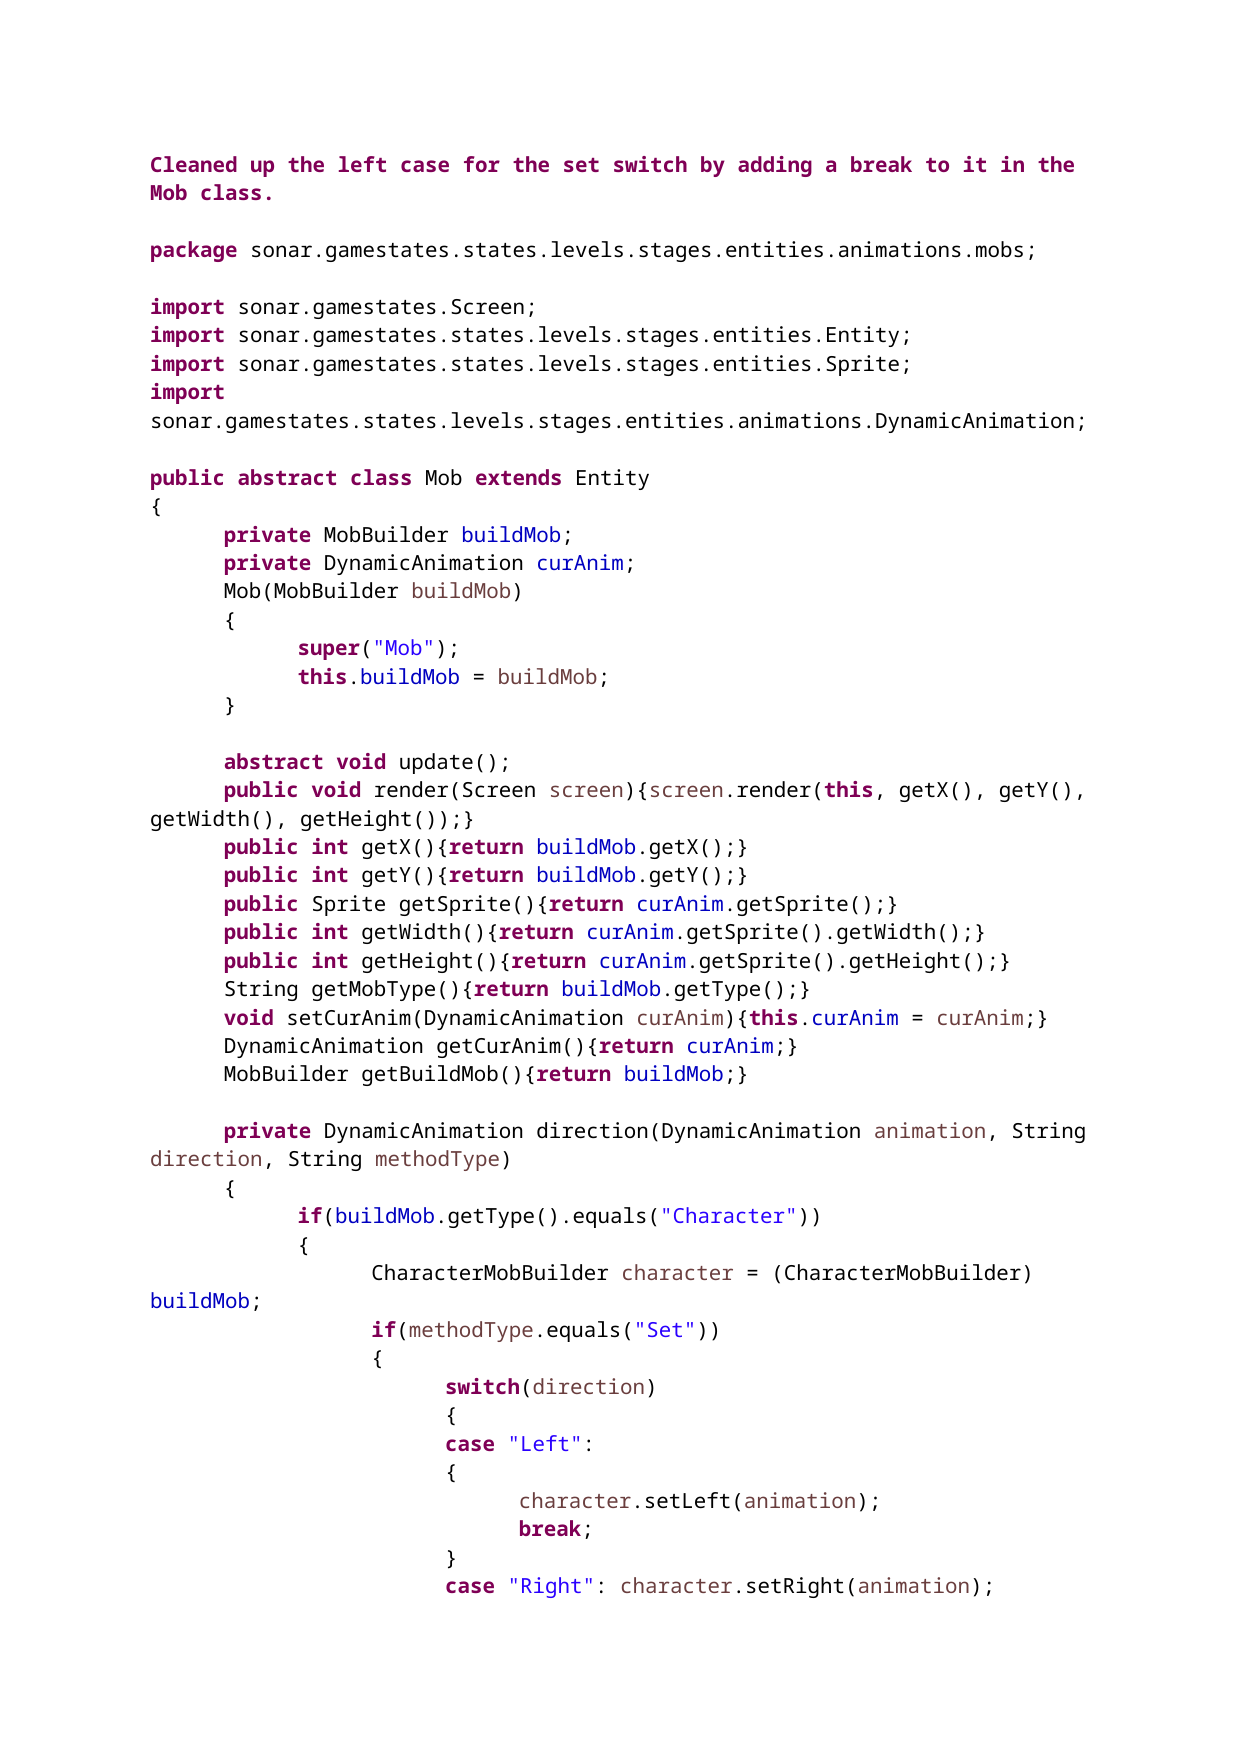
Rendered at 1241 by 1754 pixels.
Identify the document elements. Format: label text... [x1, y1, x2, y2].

text private MobBuilder buildMob; [150, 520, 1090, 548]
text } [150, 690, 1090, 719]
text { [150, 605, 1090, 633]
text MobBuilder getBuildMob(){return buildMob;} [150, 1059, 1090, 1088]
text switch(direction) [150, 1372, 1090, 1400]
text Cleaned up the left case for the set switch by adding a break to it in the Mob class. [150, 150, 1090, 207]
text public abstract class Mob extends Entity [150, 463, 1090, 491]
text { [150, 491, 1090, 520]
text public int getY(){return buildMob.getY();} [150, 861, 1090, 889]
text private DynamicAnimation direction(DynamicAnimation animation, String direction, String methodType) [150, 1116, 1090, 1173]
text import sonar.gamestates.states.levels.stages.entities.Entity; [150, 321, 1090, 349]
text { [150, 1173, 1090, 1201]
text import sonar.gamestates.Screen; [150, 292, 1090, 321]
text { [150, 1343, 1090, 1372]
text public void render(Screen screen){screen.render(this, getX(), getY(), getWidth(), getHeight());} [150, 775, 1090, 832]
text public int getWidth(){return curAnim.getSprite().getWidth();} [150, 917, 1090, 946]
text abstract void update(); [150, 747, 1090, 775]
text private DynamicAnimation curAnim; [150, 548, 1090, 577]
text void setCurAnim(DynamicAnimation curAnim){this.curAnim = curAnim;} [150, 1003, 1090, 1031]
text case "Right": character.setRight(animation); [150, 1571, 1090, 1599]
text String getMobType(){return buildMob.getType();} [150, 974, 1090, 1003]
text case "Left": [150, 1429, 1090, 1457]
text CharacterMobBuilder character = (CharacterMobBuilder) buildMob; [150, 1258, 1090, 1315]
text import sonar.gamestates.states.levels.stages.entities.animations.DynamicAnimation; [150, 377, 1090, 434]
text { [150, 1457, 1090, 1486]
text public int getHeight(){return curAnim.getSprite().getHeight();} [150, 946, 1090, 974]
text DynamicAnimation getCurAnim(){return curAnim;} [150, 1031, 1090, 1059]
text public int getX(){return buildMob.getX();} [150, 832, 1090, 861]
text { [150, 1230, 1090, 1258]
text character.setLeft(animation); [150, 1486, 1090, 1514]
text super("Mob"); [150, 633, 1090, 662]
text if(buildMob.getType().equals("Character")) [150, 1201, 1090, 1230]
text if(methodType.equals("Set")) [150, 1315, 1090, 1343]
text package sonar.gamestates.states.levels.stages.entities.animations.mobs; [150, 235, 1090, 264]
text } [150, 1543, 1090, 1571]
text { [150, 1400, 1090, 1429]
text break; [150, 1514, 1090, 1543]
text this.buildMob = buildMob; [150, 662, 1090, 690]
text public Sprite getSprite(){return curAnim.getSprite();} [150, 889, 1090, 917]
text import sonar.gamestates.states.levels.stages.entities.Sprite; [150, 349, 1090, 377]
text Mob(MobBuilder buildMob) [150, 577, 1090, 605]
